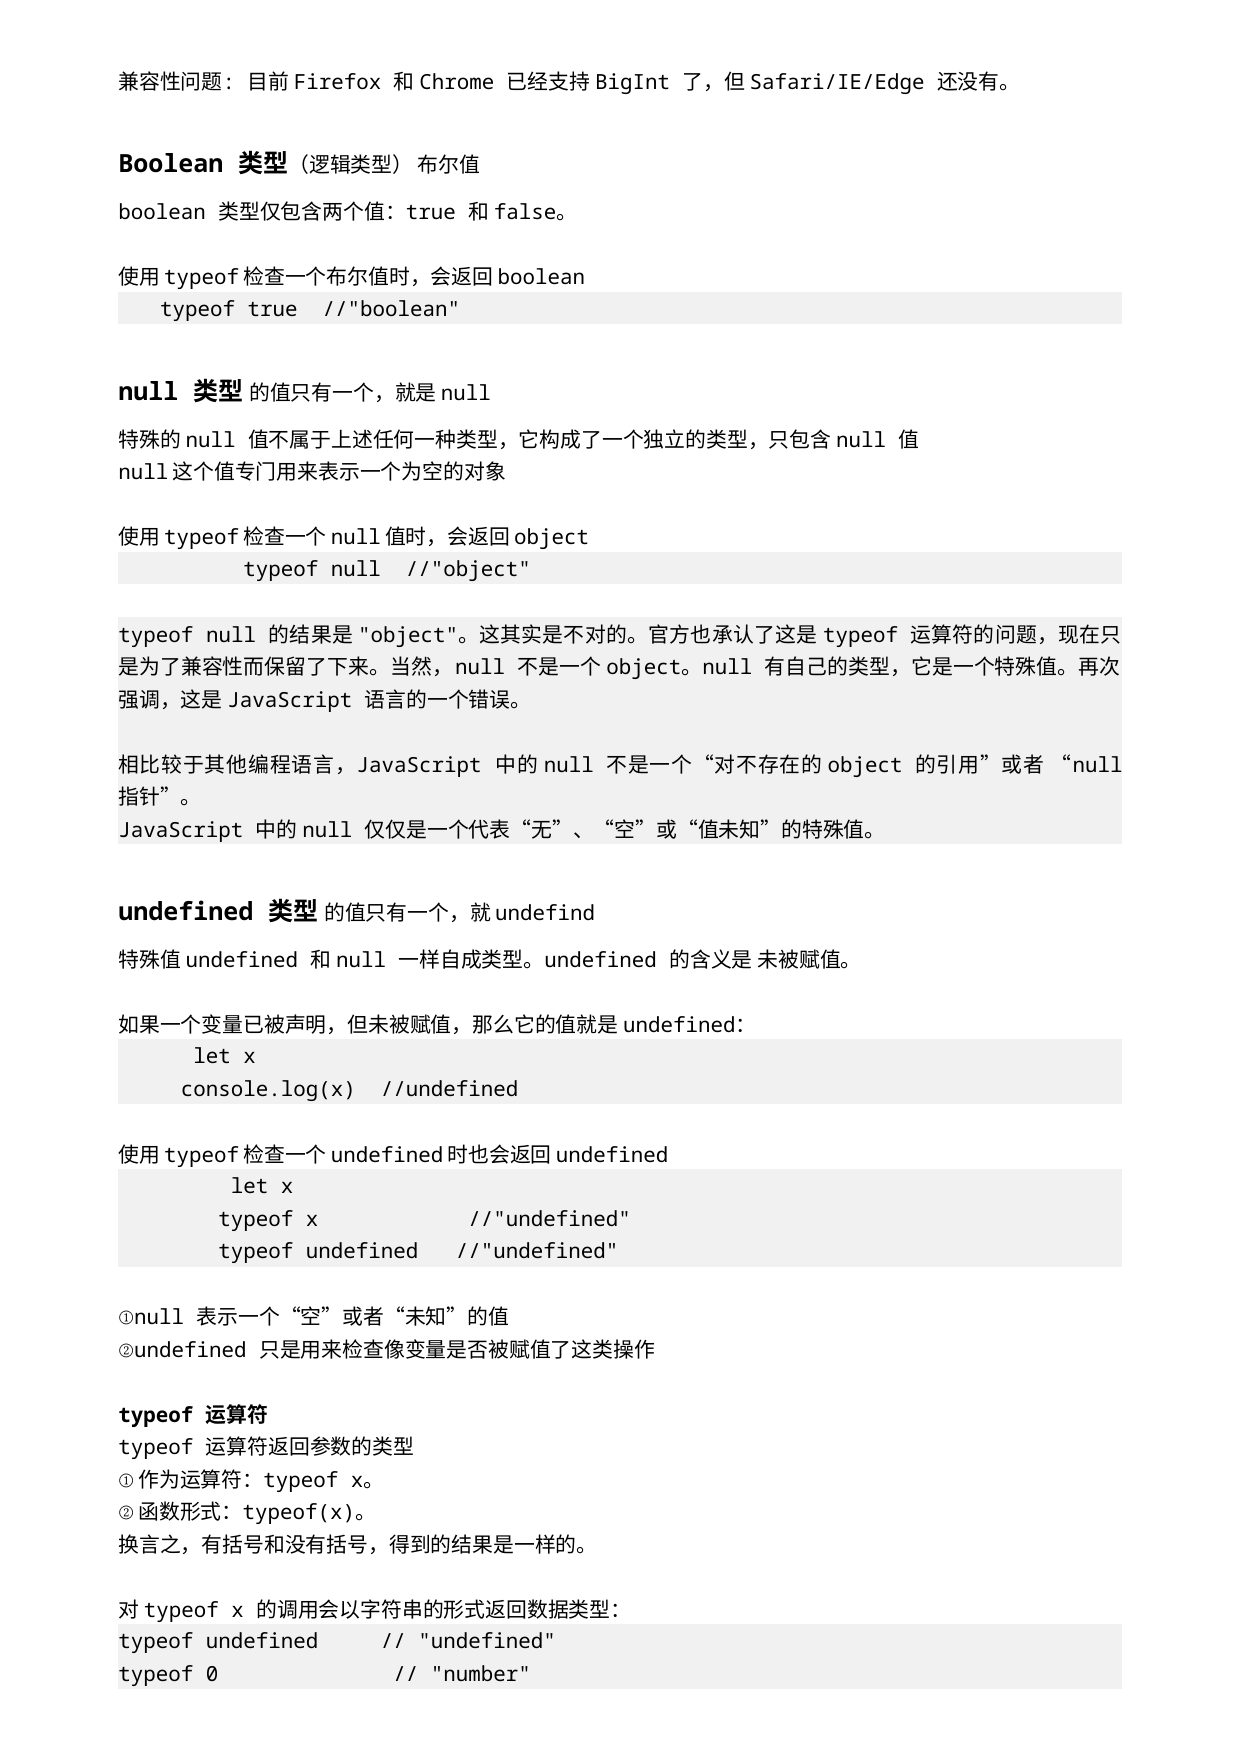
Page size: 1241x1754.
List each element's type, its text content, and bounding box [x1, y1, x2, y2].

list undefined 类型 的值只有一个，就undefind [118, 877, 1122, 942]
list typeof null 的结果是 "object"。这其实是不对的。官方也承认了这是 typeof 运算符的问题，现在只是为了兼容性而保留了下来。当然，null 不是一个 object。null 有自己的类型，它是一个特殊值。再次强调，这是 JavaScript 语言的一个错误。 [118, 617, 1122, 714]
list 相比较于其他编程语言，JavaScript 中的 null 不是一个“对不存在的 object 的引用”或者 “null 指针”。 [118, 747, 1122, 812]
text 使用typeof检查一个null值时，会返回object [118, 519, 1122, 552]
list typeof 运算符返回参数的类型 [118, 1429, 1122, 1462]
list typeof undefined //"undefined" [118, 1234, 1122, 1267]
list 特殊值 undefined 和 null 一样自成类型。undefined 的含义是 未被赋值。 [118, 942, 1122, 974]
list JavaScript 中的 null 仅仅是一个代表“无”、“空”或“值未知”的特殊值。 [118, 812, 1122, 844]
list boolean 类型仅包含两个值：true 和 false。 [118, 194, 1122, 227]
list ②函数形式：typeof(x)。 [118, 1494, 1122, 1527]
list Boolean 类型（逻辑类型） 布尔值 [118, 129, 1122, 194]
list 特殊的 null 值不属于上述任何一种类型，它构成了一个独立的类型，只包含 null 值 [118, 422, 1122, 454]
list 对 typeof x 的调用会以字符串的形式返回数据类型： [118, 1592, 1122, 1624]
list typeof 运算符 [118, 1397, 1122, 1429]
list 使用typeof检查一个布尔值时，会返回boolean [118, 259, 1122, 292]
list ①作为运算符：typeof x。 [118, 1462, 1122, 1494]
list typeof 0 // "number" [118, 1657, 1122, 1689]
list 兼容性问题: 目前 Firefox 和 Chrome 已经支持 BigInt 了，但 Safari/IE/Edge 还没有。 [118, 64, 1122, 97]
list console.log(x) //undefined [118, 1072, 1122, 1104]
list typeof x //"undefined" [118, 1202, 1122, 1234]
text null 类型 的值只有一个，就是null [118, 357, 1122, 422]
list typeof null //"object" [118, 552, 1122, 584]
list let x [118, 1039, 1122, 1072]
list 如果一个变量已被声明，但未被赋值，那么它的值就是 undefined： [118, 1007, 1122, 1039]
text 使用typeof检查一个undefined时也会返回undefined [118, 1137, 1122, 1169]
text ①null 表示一个“空”或者“未知”的值 [118, 1299, 1122, 1332]
text null这个值专门用来表示一个为空的对象 [118, 454, 1122, 487]
list typeof true //"boolean" [118, 292, 1122, 324]
list let x [118, 1169, 1122, 1202]
list 换言之，有括号和没有括号，得到的结果是一样的。 [118, 1527, 1122, 1559]
text ②undefined 只是用来检查像变量是否被赋值了这类操作 [118, 1332, 1122, 1364]
list typeof undefined // "undefined" [118, 1624, 1122, 1657]
